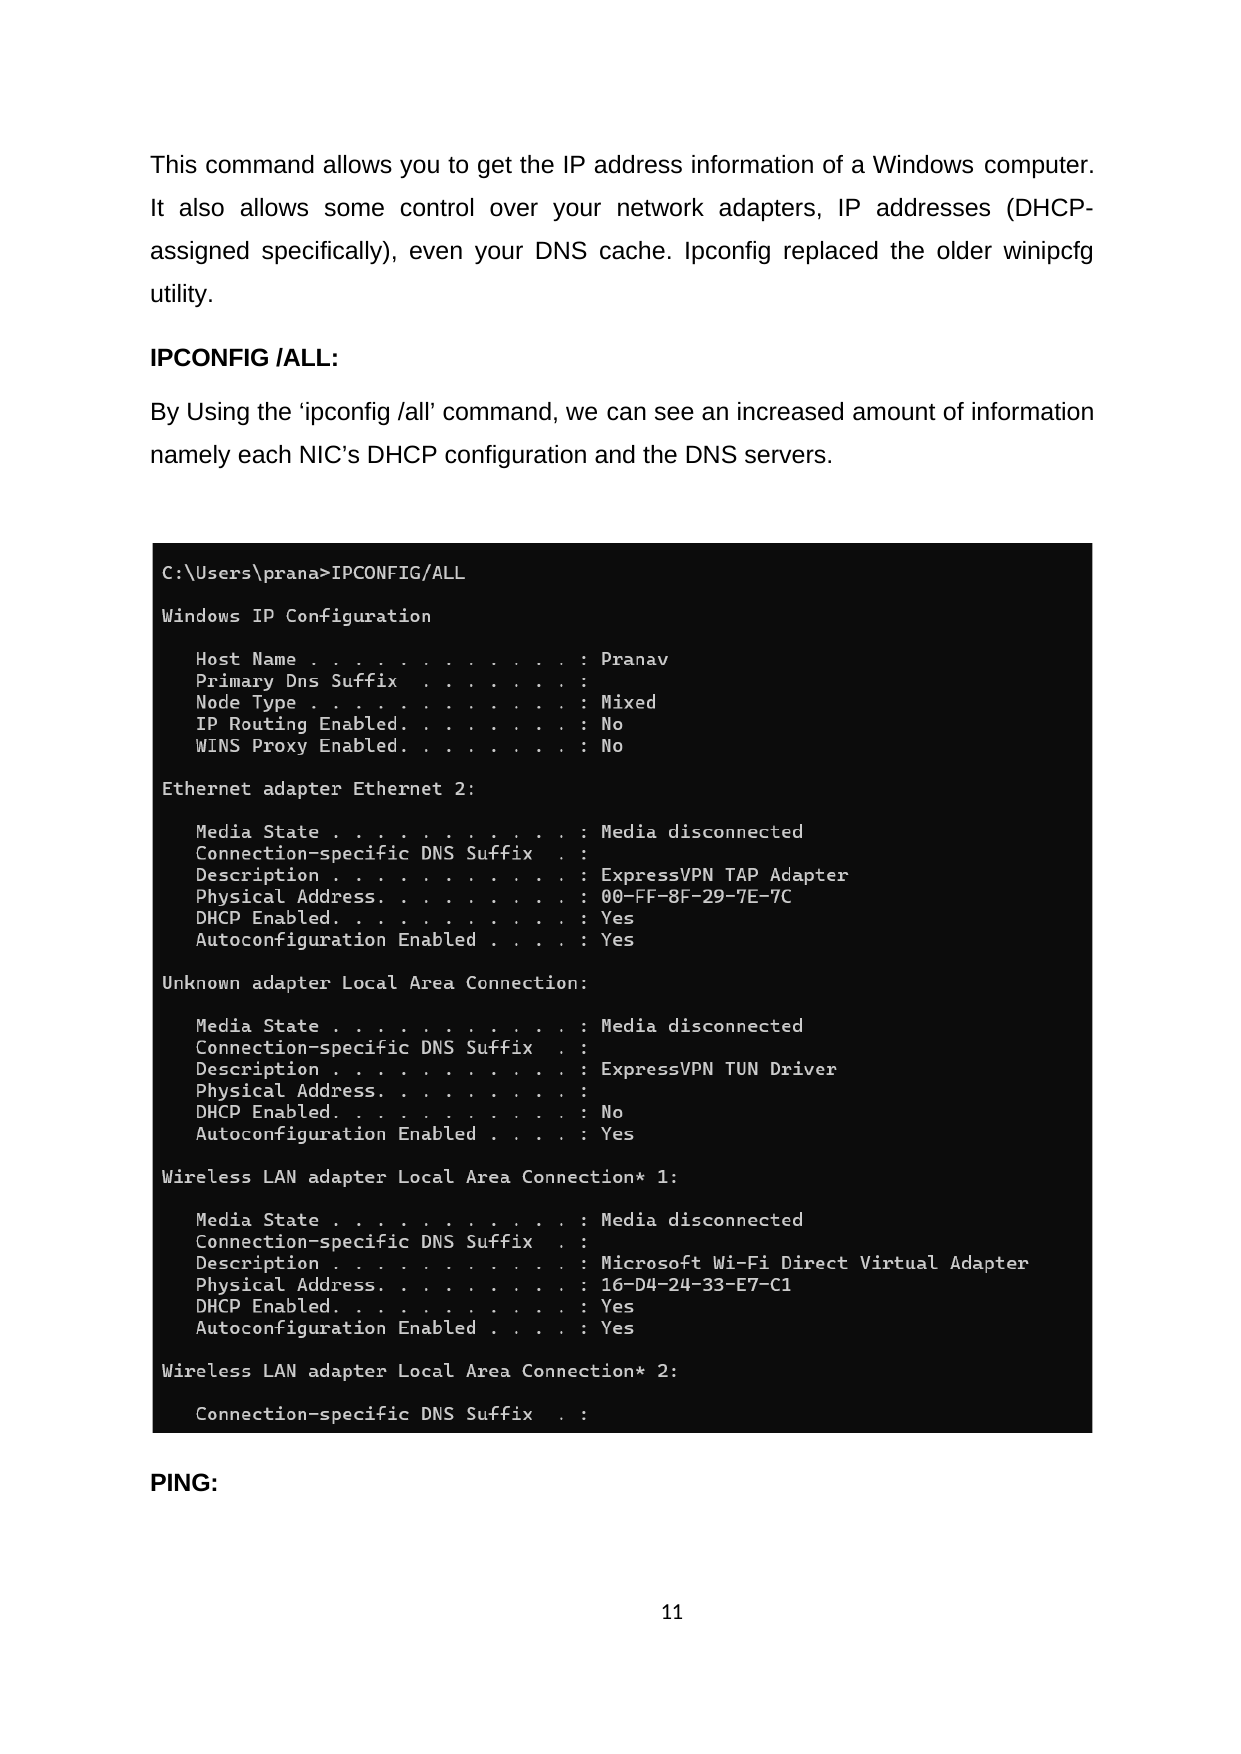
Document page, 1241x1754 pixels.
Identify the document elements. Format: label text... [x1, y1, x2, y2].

text PING: [150, 1468, 1095, 1497]
text By Using the ‘ipconfig /all’ command, we can see an increased amount of information namely each NIC’s DHCP configuration and the DNS servers. [150, 397, 1095, 469]
picture [152, 543, 1093, 1433]
text This command allows you to get the IP address information of a Windows computer. It also allows some control over your network adapters, IP addresses (DHCP-assigned specifically), even your DNS cache. Ipconfig replaced the older winipcfg utility. [150, 150, 1095, 308]
text IPCONFIG /ALL: [150, 343, 1095, 372]
